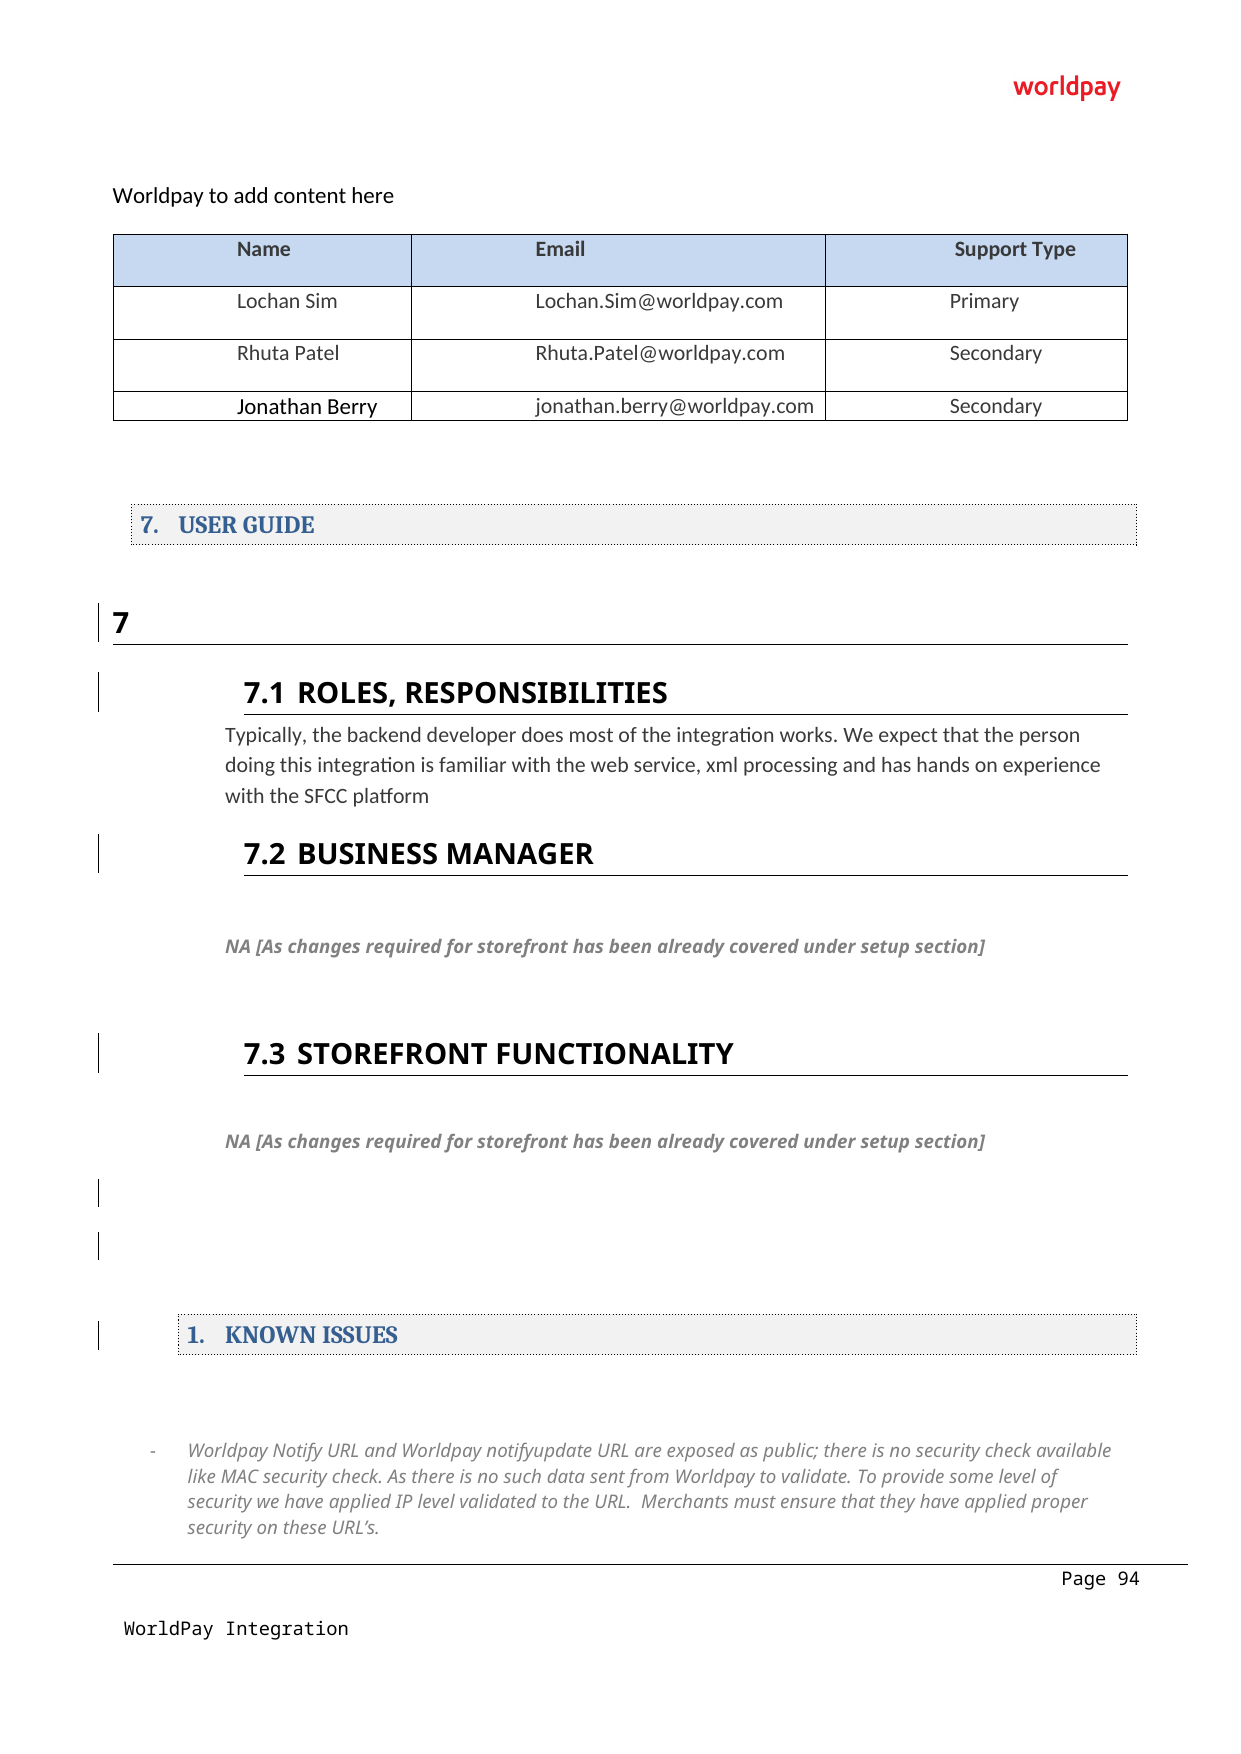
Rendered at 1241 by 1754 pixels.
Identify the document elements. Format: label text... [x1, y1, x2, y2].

table_cell Secondary [826, 340, 1127, 391]
list Worldpay Notify URL and Worldpay notifyupdate URL are exposed as public; there is no security check available like MAC security check. As there is no such data sent from Worldpay to validate. To provide some level of security we have applied IP level validated to the URL. Merchants must ensure that they have applied proper security on these URL’s. [150, 1438, 1128, 1540]
subtitle KNOWN ISSUES [178, 1314, 1137, 1355]
table_cell Primary [826, 287, 1127, 338]
table_cell Lochan Sim [114, 287, 411, 338]
picture [1012, 75, 1122, 102]
table_cell Lochan.Sim@worldpay.com [412, 287, 825, 338]
table_header Email [412, 235, 825, 286]
table_cell Rhuta.Patel@worldpay.com [412, 340, 825, 391]
subtitle BUSINESS MANAGER [244, 834, 1128, 875]
text NA [As changes required for storefront has been already covered under setup section] [225, 933, 1128, 959]
subtitle ROLES, RESPONSIBILITIES [244, 672, 1128, 714]
table_cell Rhuta Patel [114, 340, 411, 391]
table_cell jonathan.berry@worldpay.com [412, 392, 825, 420]
text Worldpay to add content here [112, 181, 1128, 209]
subtitle STOREFRONT FUNCTIONALITY [244, 1033, 1128, 1075]
table_cell Secondary [826, 392, 1127, 420]
text Typically, the backend developer does most of the integration works. We expect that the person doing this integration is familiar with the web service, xml processing and has hands on experience with the SFCC platform [225, 721, 1128, 809]
table_header Support Type [826, 235, 1127, 286]
subtitle USER GUIDE [131, 504, 1137, 545]
text NA [As changes required for storefront has been already covered under setup section] [225, 1128, 1128, 1154]
table_header Name [114, 235, 411, 286]
table_cell Jonathan Berry [114, 392, 411, 420]
